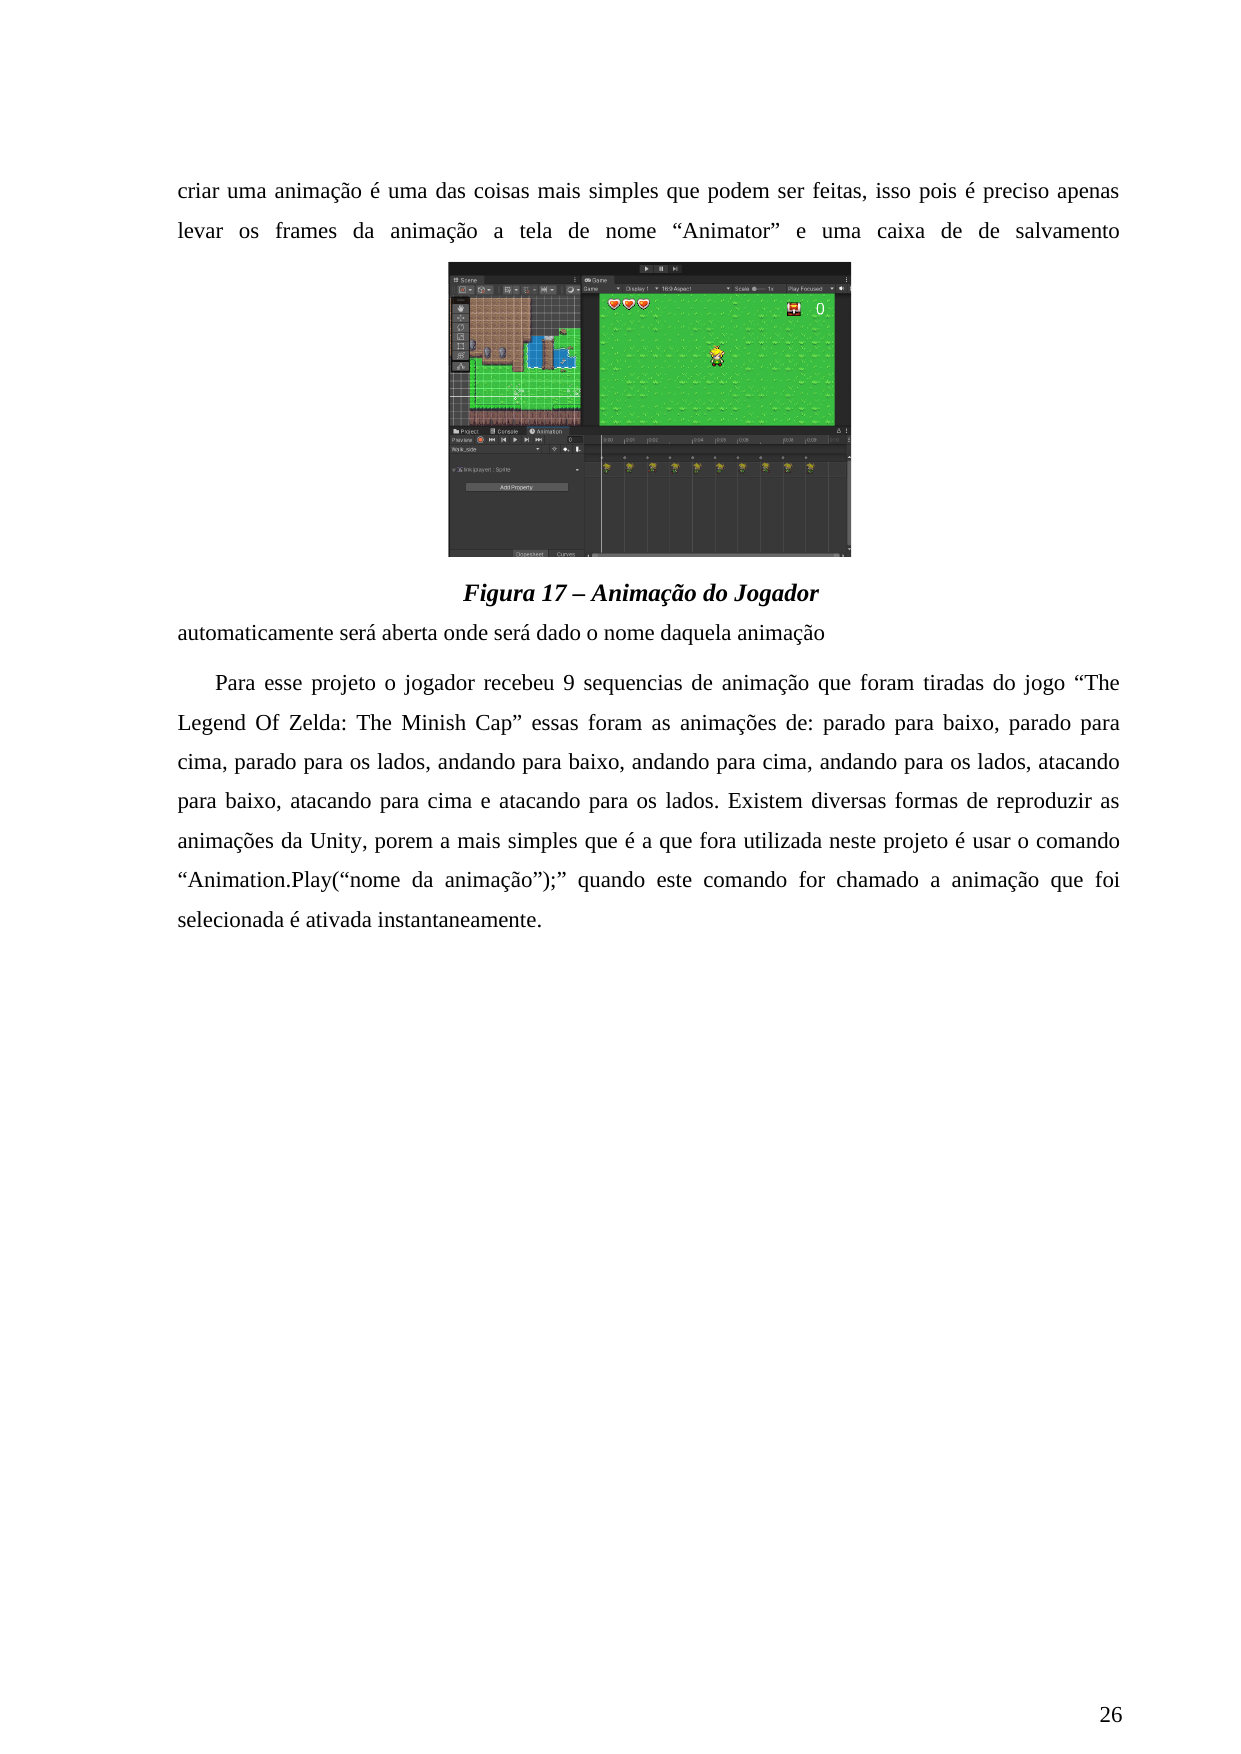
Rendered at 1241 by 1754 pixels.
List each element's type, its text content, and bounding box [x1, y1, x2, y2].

picture [448, 261, 852, 557]
text Para esse projeto o jogador recebeu 9 sequencias de animação que foram tiradas do jogo “The Legend Of Zelda: The Minish Cap” essas foram as animações de: parado para baixo, parado para cima, parado para os lados, andando para baixo, andando para cima, andando para os lados, atacando para baixo, atacando para cima e atacando para os lados. Existem diversas formas de reproduzir as animações da Unity, porem a mais simples que é a que fora utilizada neste projeto é usar o comando “Animation.Play(“nome da animação”);” quando este comando for chamado a animação que foi selecionada é ativada instantaneamente. [177, 669, 1122, 932]
